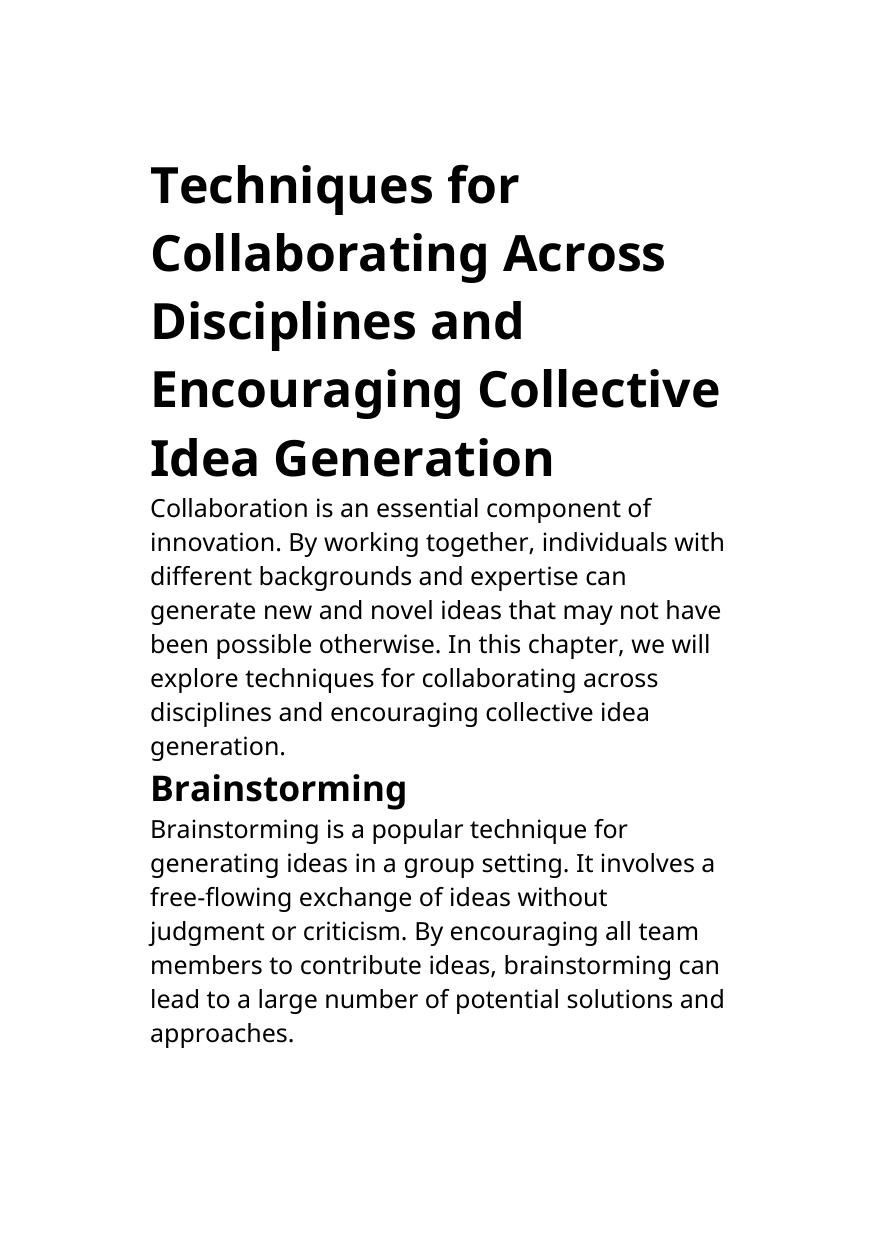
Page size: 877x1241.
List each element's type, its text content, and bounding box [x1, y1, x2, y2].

text Collaboration is an essential component of innovation. By working together, individuals with different backgrounds and expertise can generate new and novel ideas that may not have been possible otherwise. In this chapter, we will explore techniques for collaborating across disciplines and encouraging collective idea generation. [150, 491, 727, 763]
text Brainstorming is a popular technique for generating ideas in a group setting. It involves a free-flowing exchange of ideas without judgment or criticism. By encouraging all team members to contribute ideas, brainstorming can lead to a large number of potential solutions and approaches. [150, 811, 727, 1050]
subtitle Techniques for Collaborating Across Disciplines and Encouraging Collective Idea Generation [150, 150, 727, 491]
subtitle Brainstorming [150, 763, 727, 811]
